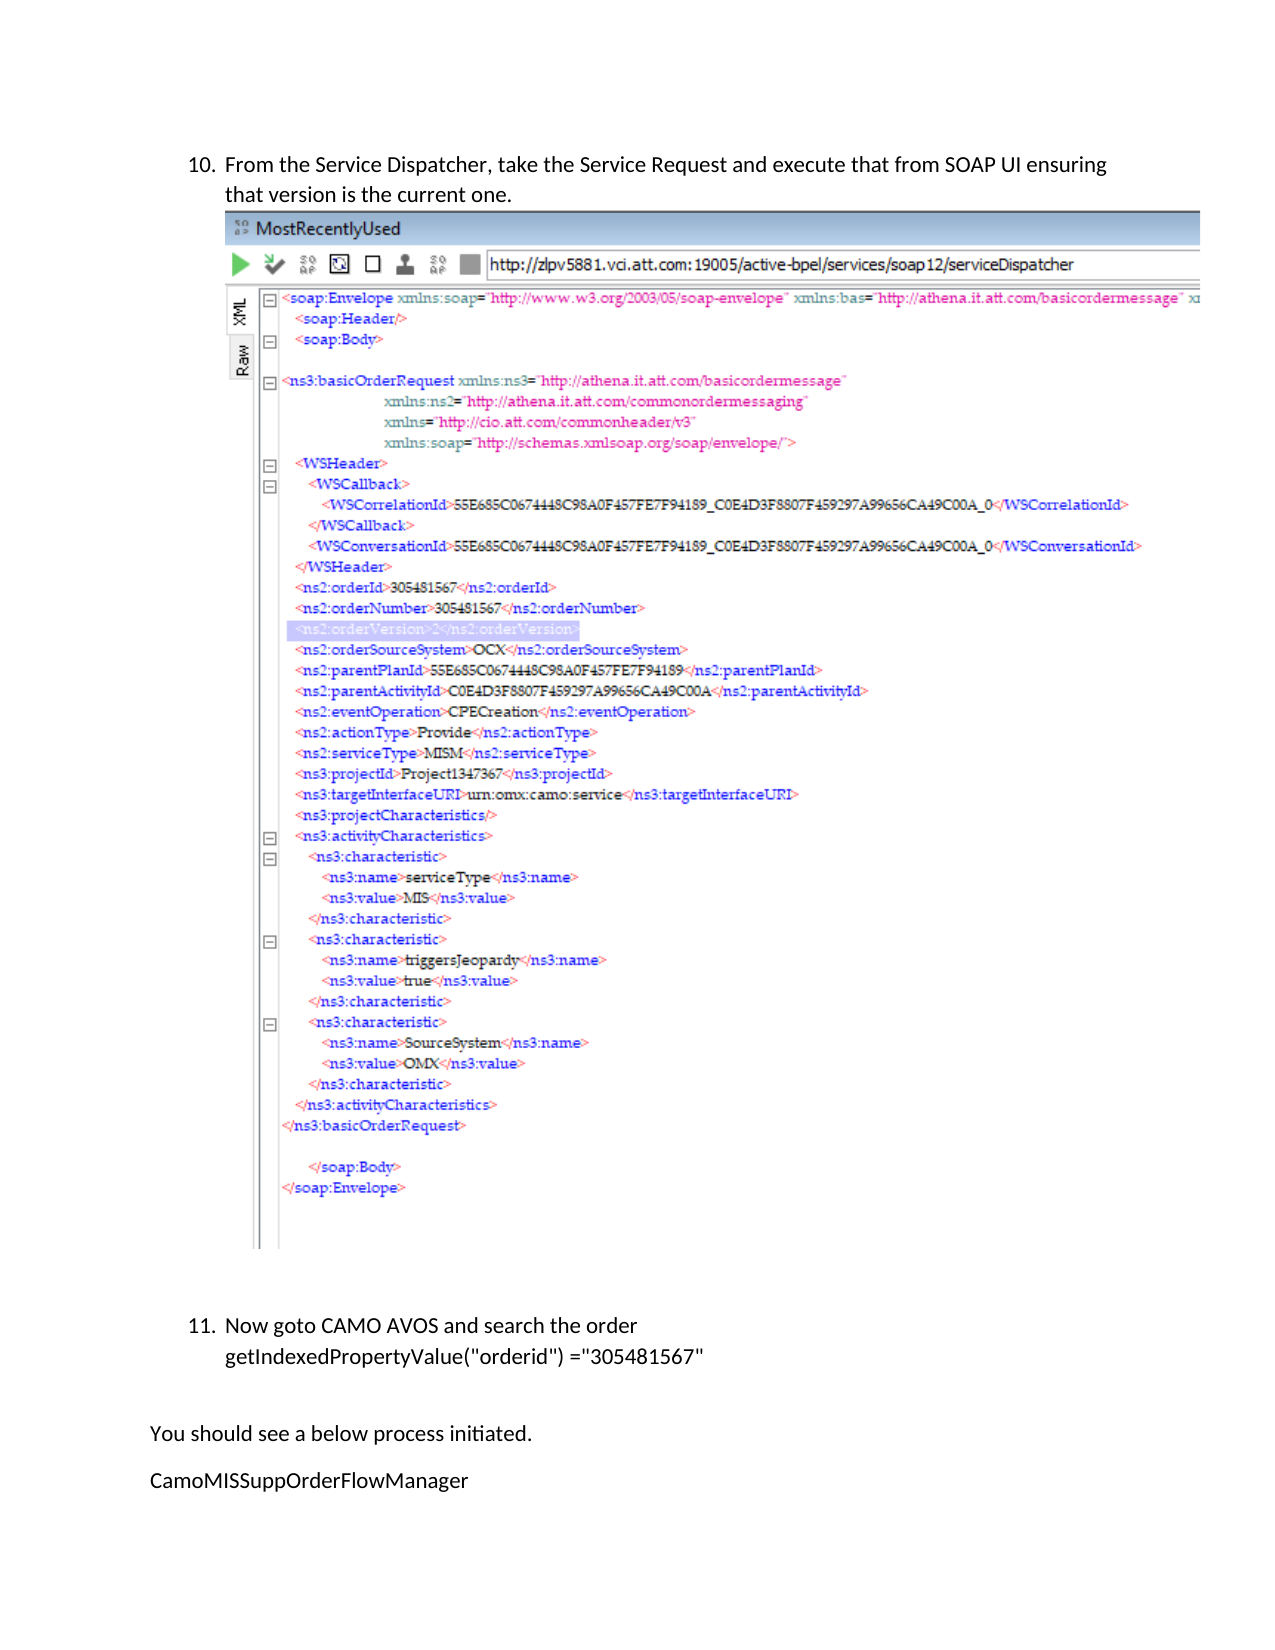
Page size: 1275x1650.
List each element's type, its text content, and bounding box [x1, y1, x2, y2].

list From the Service Dispatcher, take the Service Request and execute that from SOAP UI ensuring that version is the current one. [187, 150, 1125, 208]
text CamoMISSuppOrderFlowManager [150, 1466, 1125, 1494]
list Now goto CAMO AVOS and search the order [187, 1312, 1125, 1339]
list getIndexedPropertyValue("orderid") ="305481567" [225, 1342, 1125, 1370]
picture [225, 210, 1200, 1249]
text You should see a below process initiated. [150, 1419, 1125, 1447]
